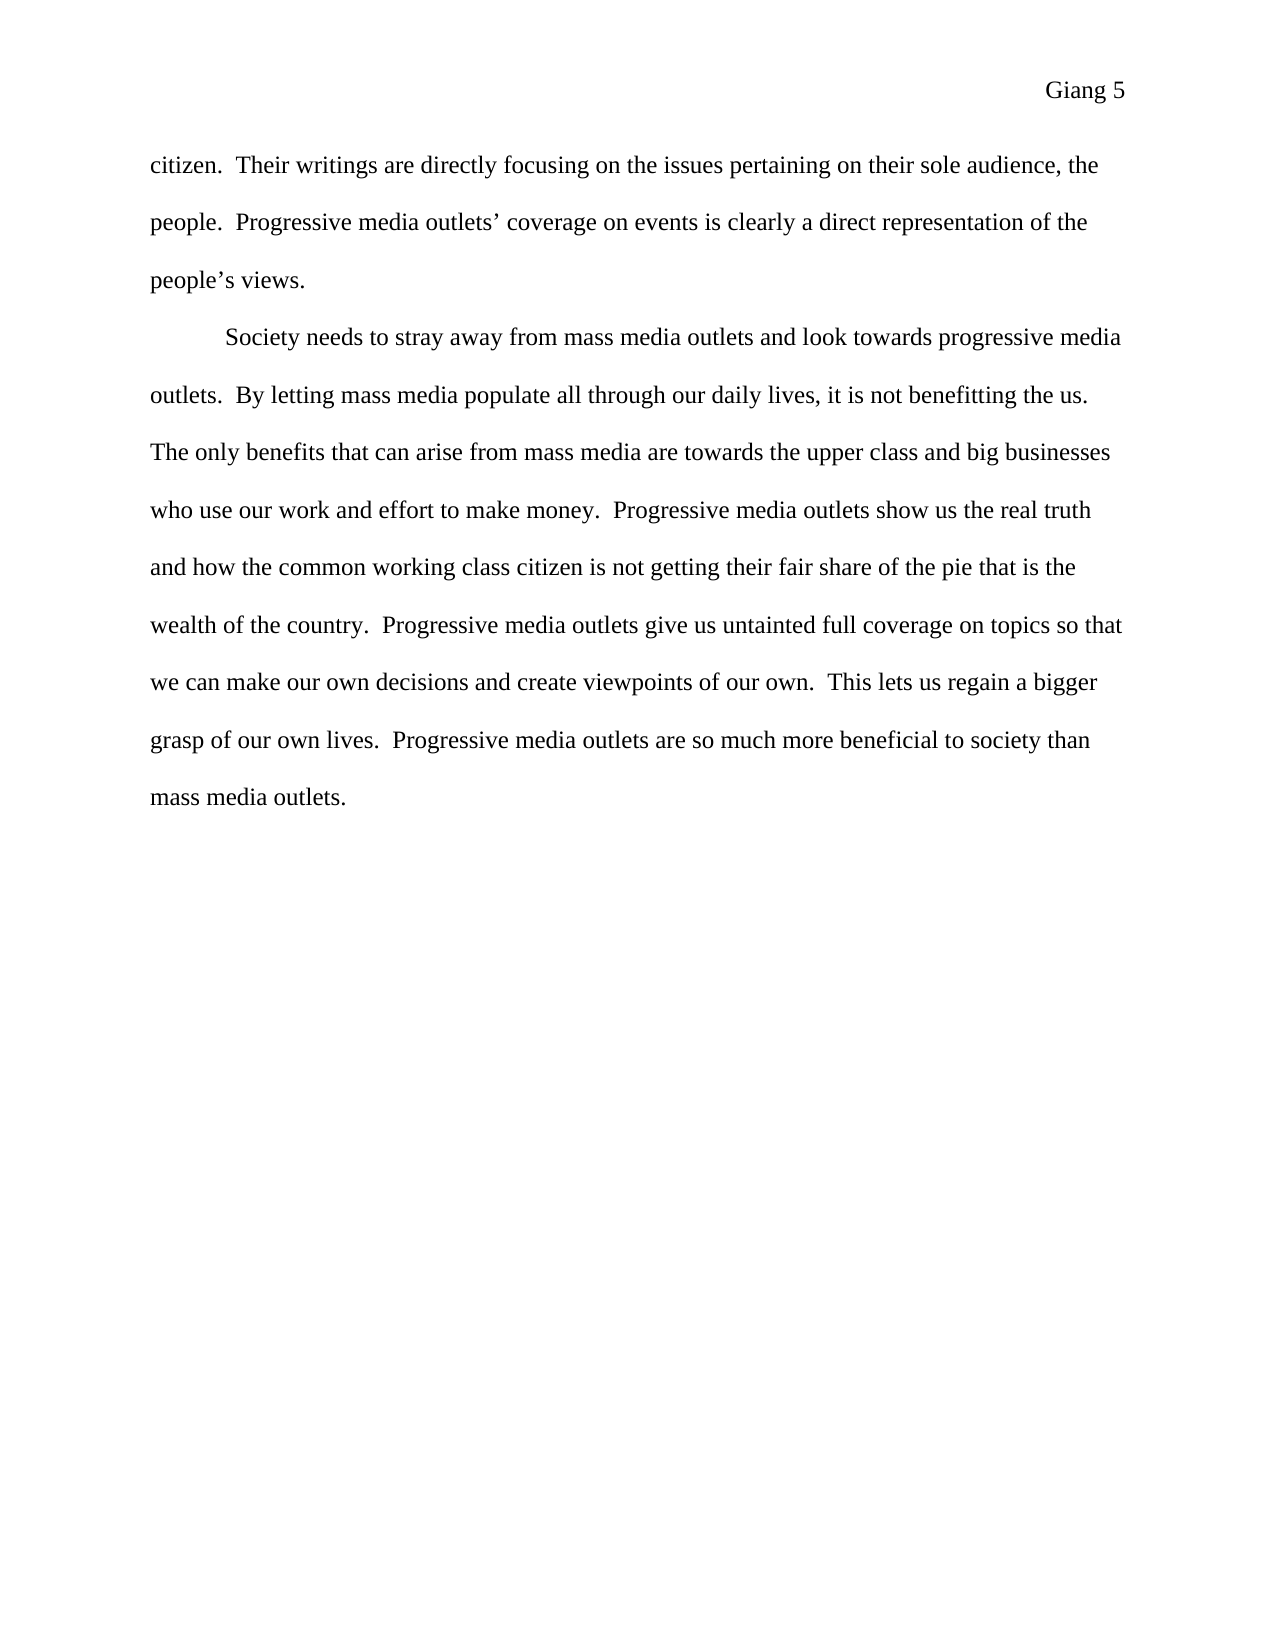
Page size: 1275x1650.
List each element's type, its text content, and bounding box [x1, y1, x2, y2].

text Society needs to stray away from mass media outlets and look towards progressive media outlets. By letting mass media populate all through our daily lives, it is not benefitting the us. The only benefits that can arise from mass media are towards the upper class and big businesses who use our work and effort to make money. Progressive media outlets show us the real truth and how the common working class citizen is not getting their fair share of the pie that is the wealth of the country. Progressive media outlets give us untainted full coverage on topics so that we can make our own decisions and create viewpoints of our own. This lets us regain a bigger grasp of our own lives. Progressive media outlets are so much more beneficial to society than mass media outlets. [150, 322, 1125, 811]
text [150, 150, 1125, 294]
